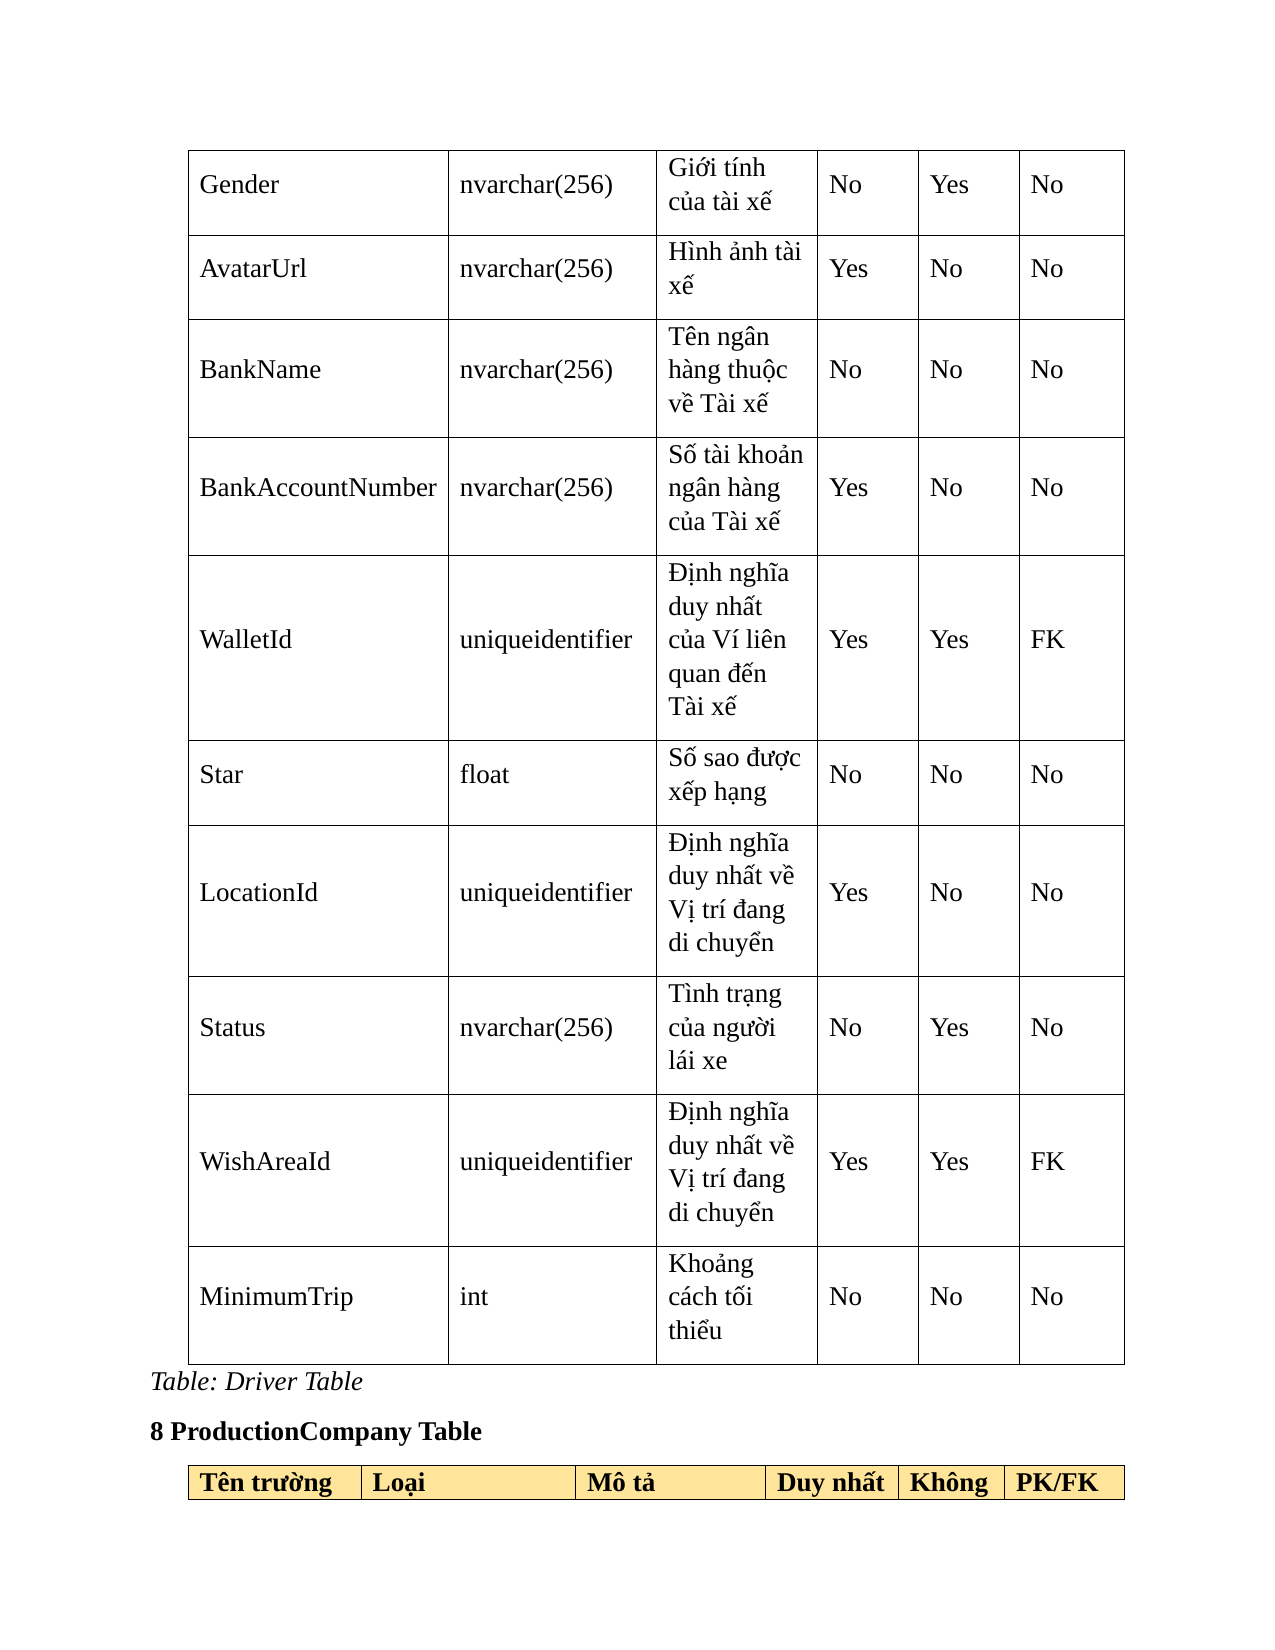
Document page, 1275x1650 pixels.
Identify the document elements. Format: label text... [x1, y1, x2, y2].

table_cell Yes [818, 556, 918, 740]
text 8 ProductionCompany Table [150, 1415, 1125, 1446]
table_cell Số sao được xếp hạng [657, 741, 817, 824]
table_cell FK [1020, 1095, 1124, 1246]
table_cell float [449, 741, 656, 824]
table_cell Yes [818, 826, 918, 976]
table_cell No [919, 438, 1019, 555]
table_cell Định nghĩa duy nhất về Vị trí đang di chuyển [657, 1095, 817, 1246]
table_cell No [919, 741, 1019, 824]
table_cell nvarchar(256) [449, 977, 656, 1094]
table_cell No [818, 151, 918, 234]
table_header PK/FK [1005, 1466, 1124, 1499]
table_cell nvarchar(256) [449, 151, 656, 234]
table_cell No [818, 320, 918, 437]
table_cell No [1020, 320, 1124, 437]
table_cell nvarchar(256) [449, 320, 656, 437]
table_cell No [1020, 151, 1124, 234]
table_cell Khoảng cách tối thiểu [657, 1247, 817, 1364]
table_cell uniqueidentifier [449, 1095, 656, 1246]
table_cell Hình ảnh tài xế [657, 236, 817, 319]
table_cell Định nghĩa duy nhất của Ví liên quan đến Tài xế [657, 556, 817, 740]
table_cell No [919, 1247, 1019, 1364]
table_cell AvatarUrl [189, 236, 448, 319]
table_header Loại [362, 1466, 575, 1499]
table_header Không có giá trị [899, 1466, 1004, 1499]
table_cell No [818, 977, 918, 1094]
table_cell WishAreaId [189, 1095, 448, 1246]
table_cell No [1020, 826, 1124, 976]
table_cell No [1020, 236, 1124, 319]
table_cell nvarchar(256) [449, 438, 656, 555]
table_cell Tình trạng của người lái xe [657, 977, 817, 1094]
table_cell No [818, 1247, 918, 1364]
table_cell No [1020, 977, 1124, 1094]
table_header Duy nhất [766, 1466, 898, 1499]
table_cell No [1020, 438, 1124, 555]
text Table: Driver Table [150, 1365, 1125, 1396]
table_cell int [449, 1247, 656, 1364]
table_cell Yes [919, 1095, 1019, 1246]
table_cell No [1020, 741, 1124, 824]
table_cell No [1020, 1247, 1124, 1364]
table_cell No [919, 236, 1019, 319]
table_cell Star [189, 741, 448, 824]
table_cell LocationId [189, 826, 448, 976]
table_cell nvarchar(256) [449, 236, 656, 319]
table_cell Yes [919, 977, 1019, 1094]
table_cell Yes [818, 438, 918, 555]
table_cell BankAccountNumber [189, 438, 448, 555]
table_cell No [919, 826, 1019, 976]
table_cell uniqueidentifier [449, 556, 656, 740]
table_cell MinimumTrip [189, 1247, 448, 1364]
table_cell No [818, 741, 918, 824]
table_cell uniqueidentifier [449, 826, 656, 976]
table_header Tên trường [189, 1466, 361, 1499]
table_cell Yes [919, 151, 1019, 234]
table_cell FK [1020, 556, 1124, 740]
table_cell Yes [818, 1095, 918, 1246]
table_cell Số tài khoản ngân hàng của Tài xế [657, 438, 817, 555]
table_cell BankName [189, 320, 448, 437]
table_cell No [919, 320, 1019, 437]
table_cell Giới tính của tài xế [657, 151, 817, 234]
table_cell Định nghĩa duy nhất về Vị trí đang di chuyển [657, 826, 817, 976]
table_cell Tên ngân hàng thuộc về Tài xế [657, 320, 817, 437]
table_header Mô tả [576, 1466, 765, 1499]
table_cell Gender [189, 151, 448, 234]
table_cell Yes [818, 236, 918, 319]
table_cell Status [189, 977, 448, 1094]
table_cell WalletId [189, 556, 448, 740]
table_cell Yes [919, 556, 1019, 740]
